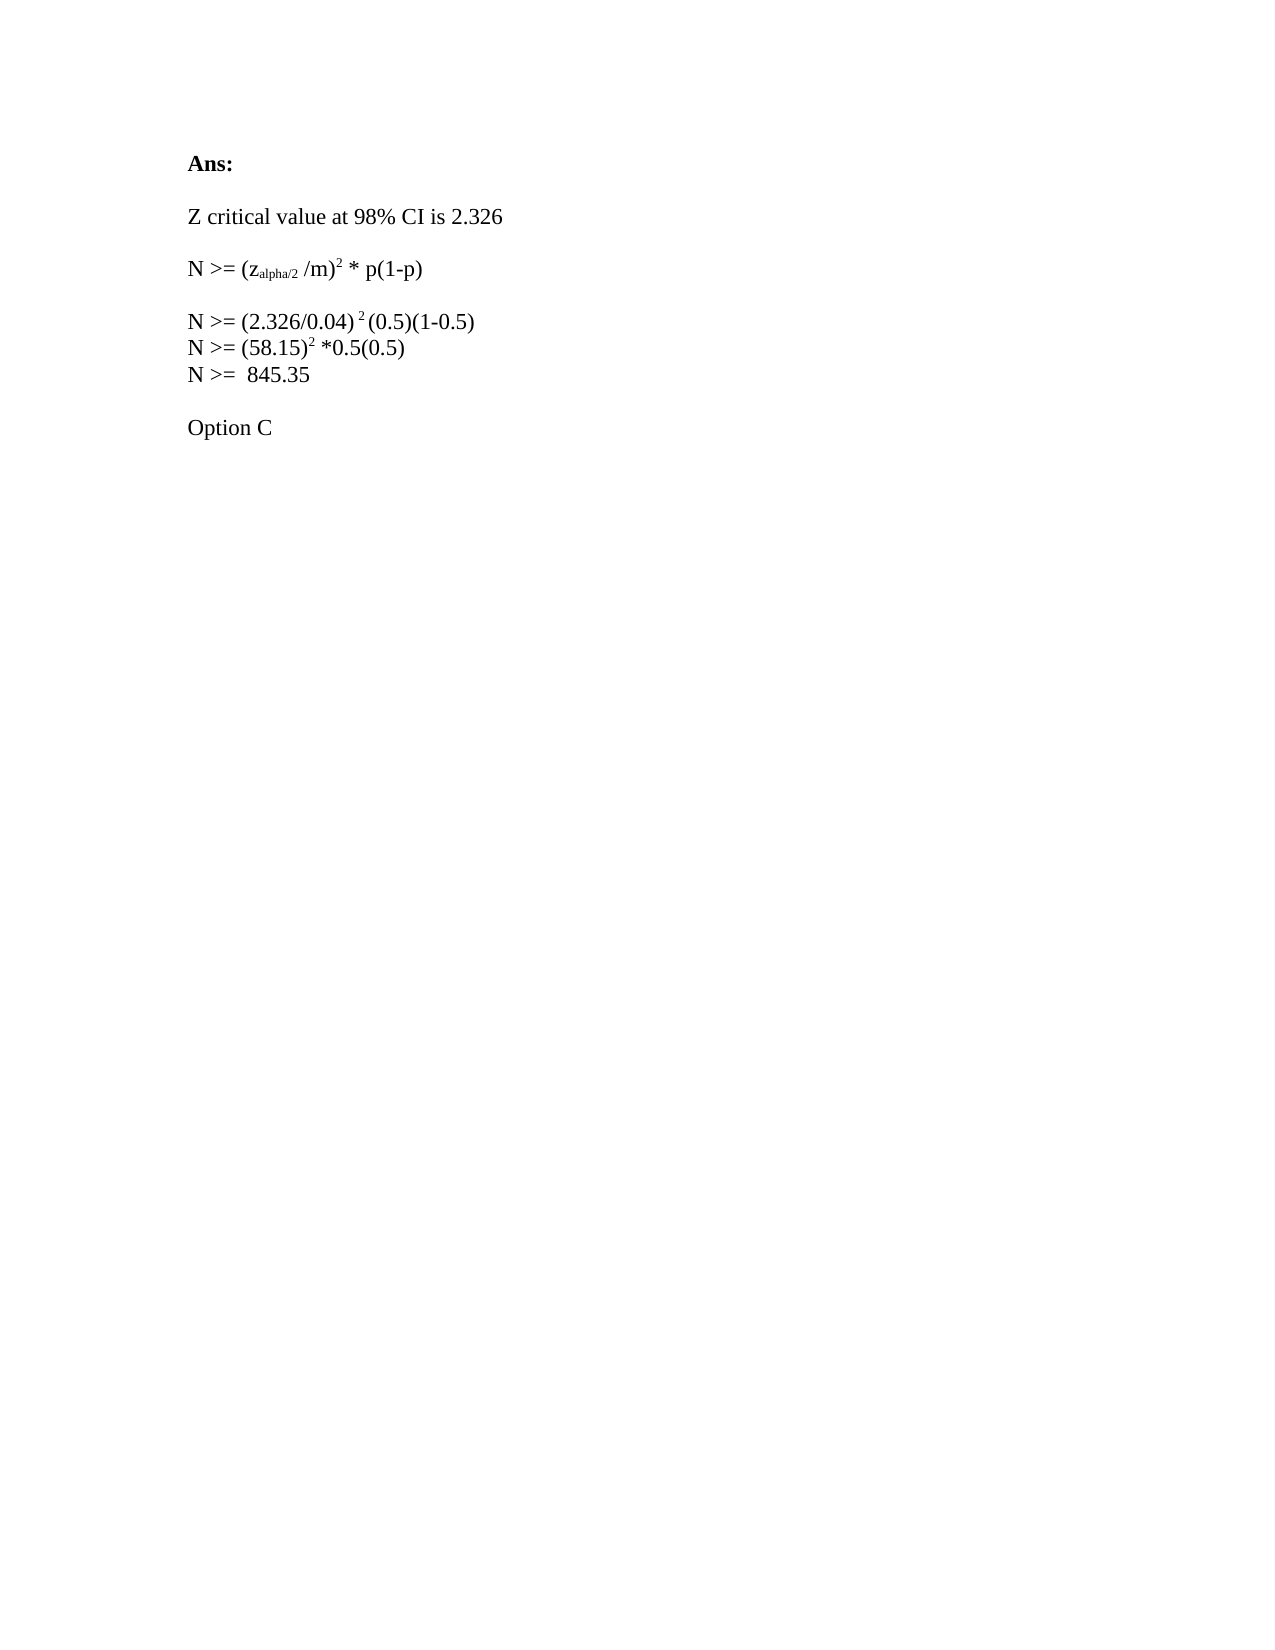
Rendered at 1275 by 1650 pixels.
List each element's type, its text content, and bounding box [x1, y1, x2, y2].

text Option C [187, 413, 1087, 440]
text Ans: [187, 150, 1087, 176]
text N >= (58.15)2 *0.5(0.5) [187, 334, 1087, 361]
text N >= (2.326/0.04) 2 (0.5)(1-0.5) [187, 308, 1087, 334]
text N >= (zalpha/2 /m)2 * p(1-p) [187, 255, 1087, 282]
text N >= 845.35 [187, 361, 1087, 387]
text Z critical value at 98% CI is 2.326 [187, 203, 1087, 229]
